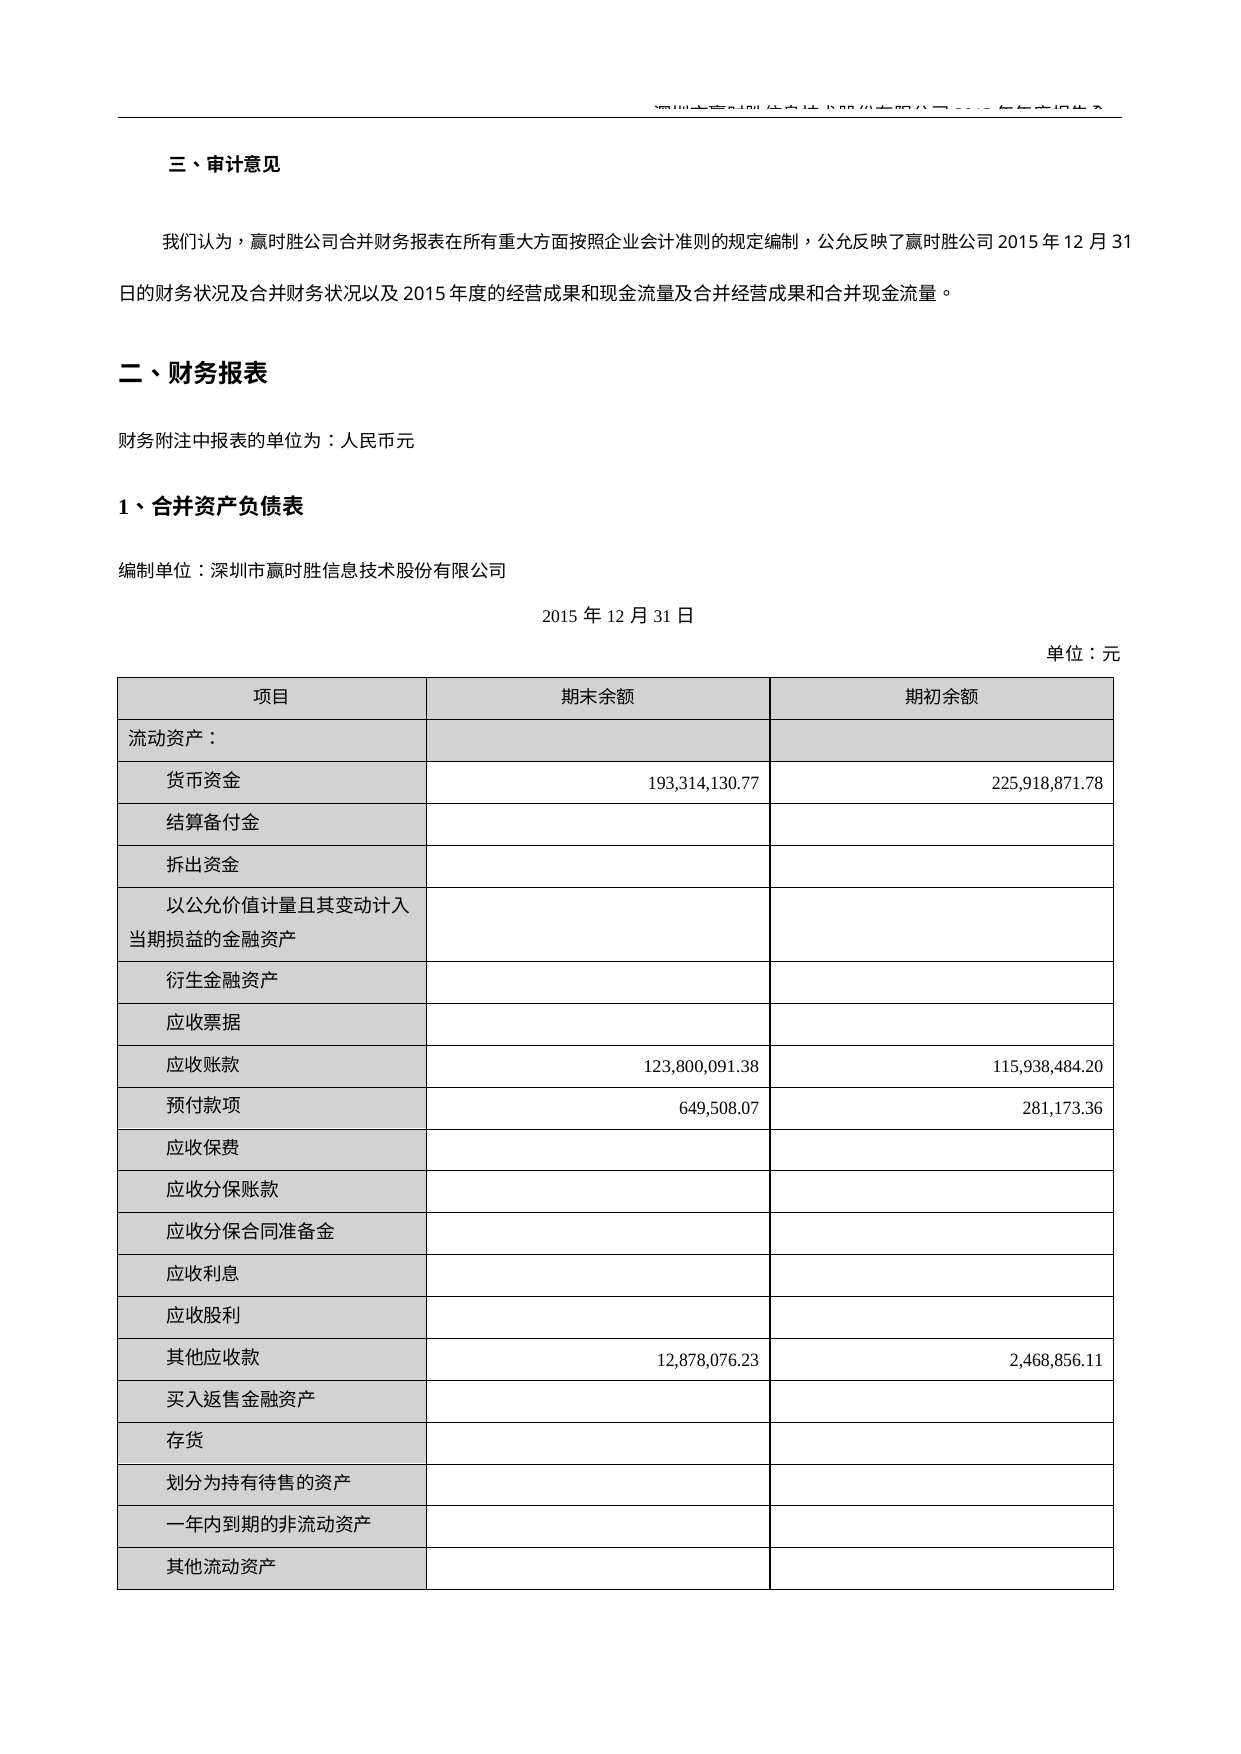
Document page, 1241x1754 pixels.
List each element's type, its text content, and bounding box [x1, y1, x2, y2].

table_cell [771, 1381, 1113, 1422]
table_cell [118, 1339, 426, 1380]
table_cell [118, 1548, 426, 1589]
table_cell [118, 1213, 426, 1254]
text 编制单位：深圳市赢时胜信息技术股份有限公司 [118, 559, 511, 583]
text 单位：元 [1046, 641, 1134, 666]
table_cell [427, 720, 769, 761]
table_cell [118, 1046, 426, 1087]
text 2015 年 12 月 31 日 [542, 602, 698, 628]
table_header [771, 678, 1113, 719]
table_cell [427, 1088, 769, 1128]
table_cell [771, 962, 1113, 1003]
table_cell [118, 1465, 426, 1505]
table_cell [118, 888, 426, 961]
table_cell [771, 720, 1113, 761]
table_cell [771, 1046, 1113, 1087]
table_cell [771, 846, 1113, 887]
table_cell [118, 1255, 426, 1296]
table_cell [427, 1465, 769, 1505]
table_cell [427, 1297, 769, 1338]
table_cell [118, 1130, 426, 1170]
text 我们认为，赢时胜公司合并财务报表在所有重大方面按照企业会计准则的规定编制，公允反映了赢时胜公司2015年12 月31日的财务状况及合并财务状况以及2015年度的经营成果和现金流量及合并经营成果和合并现金流量。 [118, 228, 1134, 306]
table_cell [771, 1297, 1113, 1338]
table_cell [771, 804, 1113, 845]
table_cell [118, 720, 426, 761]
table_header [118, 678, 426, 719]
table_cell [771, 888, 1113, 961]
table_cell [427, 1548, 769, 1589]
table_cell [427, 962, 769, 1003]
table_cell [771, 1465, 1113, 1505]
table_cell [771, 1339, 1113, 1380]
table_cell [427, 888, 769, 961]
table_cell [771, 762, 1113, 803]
subtitle 二、财务报表 [118, 356, 1134, 390]
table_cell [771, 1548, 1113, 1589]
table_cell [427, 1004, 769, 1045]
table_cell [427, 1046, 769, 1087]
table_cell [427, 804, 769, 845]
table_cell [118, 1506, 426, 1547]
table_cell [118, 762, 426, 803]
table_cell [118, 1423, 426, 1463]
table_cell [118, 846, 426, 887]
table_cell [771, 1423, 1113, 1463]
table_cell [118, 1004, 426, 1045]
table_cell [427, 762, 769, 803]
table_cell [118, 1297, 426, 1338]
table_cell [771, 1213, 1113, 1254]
text 财务附注中报表的单位为：人民币元 [118, 429, 1134, 453]
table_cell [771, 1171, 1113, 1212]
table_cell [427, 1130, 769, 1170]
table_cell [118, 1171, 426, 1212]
subtitle 三、审计意见 [168, 151, 1134, 176]
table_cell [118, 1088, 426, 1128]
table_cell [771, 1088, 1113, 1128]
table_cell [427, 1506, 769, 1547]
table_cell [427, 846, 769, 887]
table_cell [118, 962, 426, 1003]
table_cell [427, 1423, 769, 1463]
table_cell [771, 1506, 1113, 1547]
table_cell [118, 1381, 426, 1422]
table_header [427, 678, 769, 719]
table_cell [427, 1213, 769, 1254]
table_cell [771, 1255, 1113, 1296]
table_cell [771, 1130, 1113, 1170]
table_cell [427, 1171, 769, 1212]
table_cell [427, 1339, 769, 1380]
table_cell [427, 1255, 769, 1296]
subtitle 1、合并资产负债表 [118, 491, 1134, 521]
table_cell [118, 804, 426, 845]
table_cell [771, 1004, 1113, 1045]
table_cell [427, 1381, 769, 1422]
